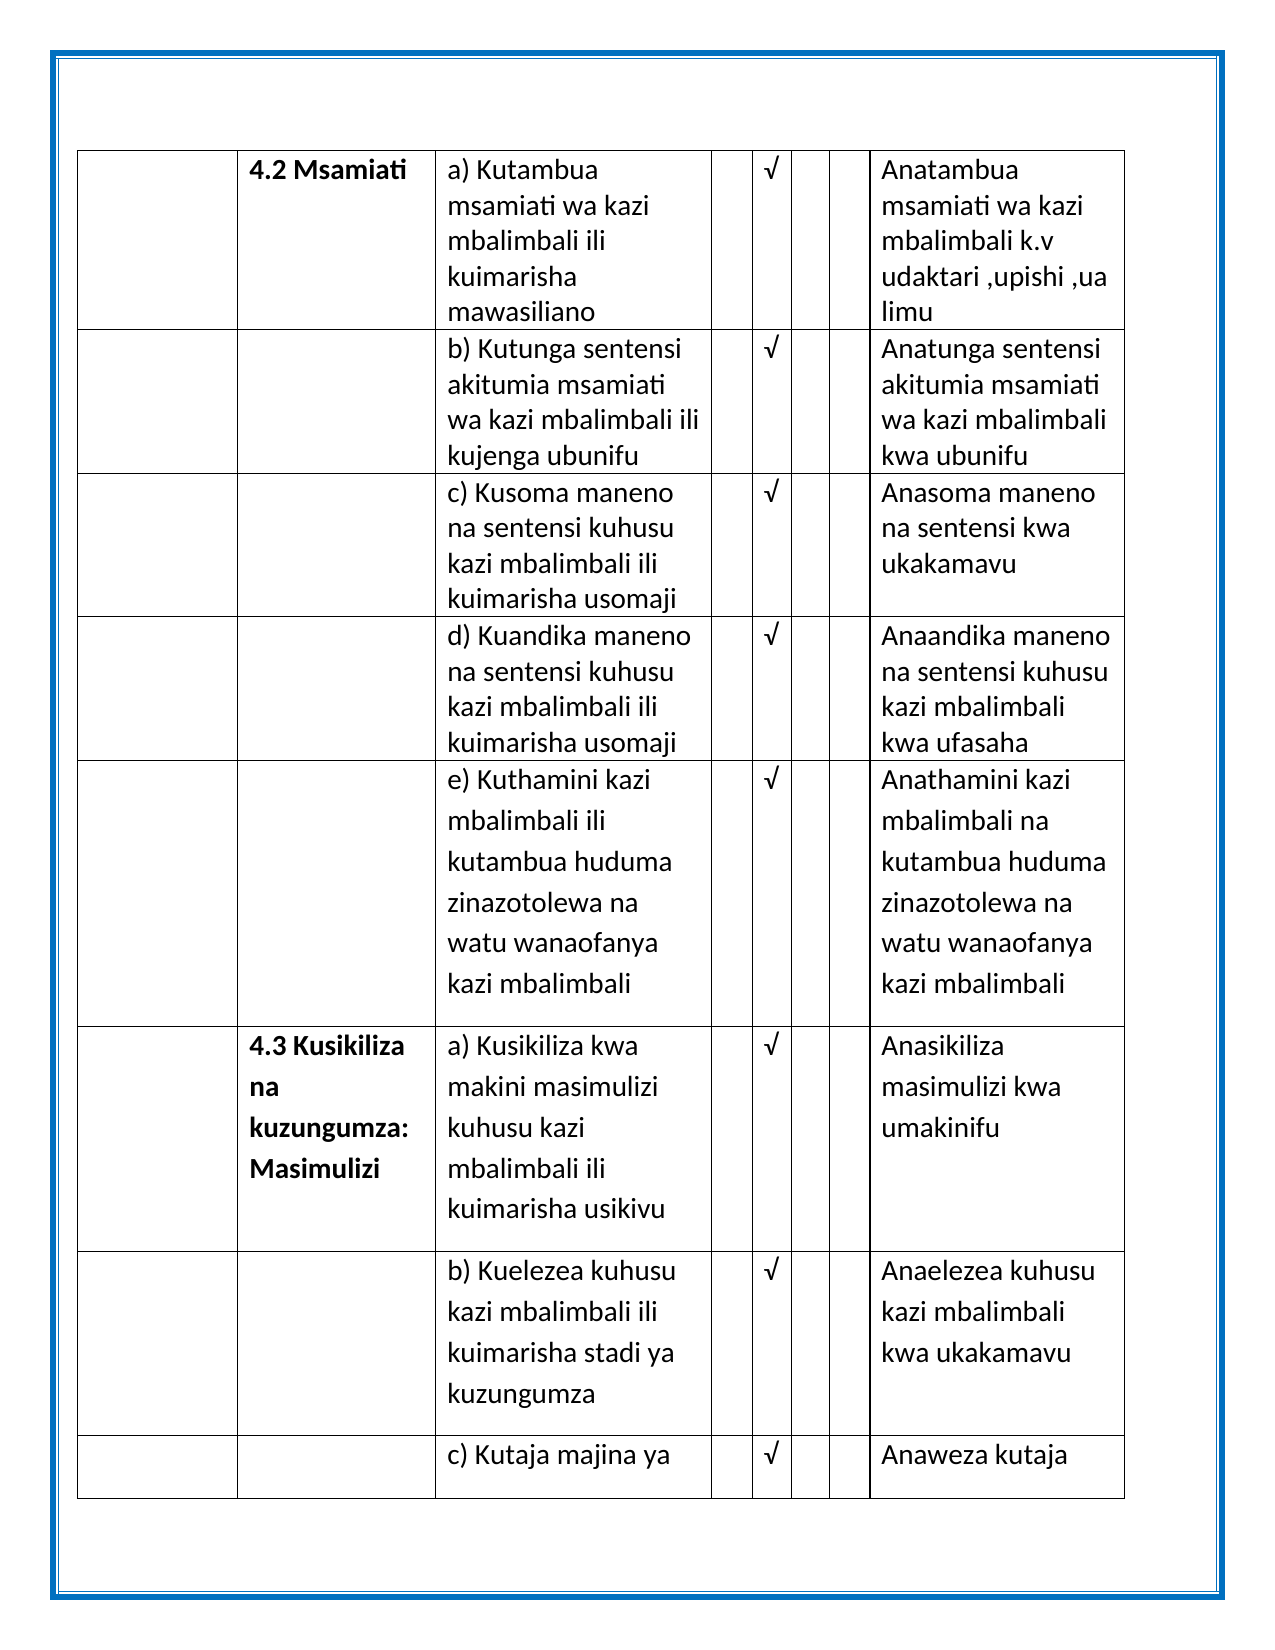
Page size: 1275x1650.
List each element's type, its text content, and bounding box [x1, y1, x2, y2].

table_cell 4.3 Kusikiliza na kuzungumza: Masimulizi [238, 1027, 435, 1251]
table_cell a) Kusikiliza kwa makini masimulizi kuhusu kazi mbalimbali ili kuimarisha usikivu [436, 1027, 711, 1251]
table_cell [238, 1252, 435, 1435]
table_cell [712, 617, 752, 760]
table_cell √ [753, 1027, 791, 1251]
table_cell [871, 1436, 1124, 1498]
table_cell [78, 1436, 237, 1498]
table_cell Anaelezea kuhusu kazi mbalimbali kwa ukakamavu [871, 1252, 1124, 1435]
table_cell [792, 1436, 829, 1498]
table_cell √ [753, 617, 791, 760]
table_cell [830, 1436, 869, 1498]
table_cell [830, 617, 869, 760]
table_cell [712, 330, 752, 473]
table_cell √ [753, 330, 791, 473]
table_cell [712, 1027, 752, 1251]
table_cell [792, 761, 829, 1026]
table_cell √ [753, 151, 791, 329]
table_cell [792, 151, 829, 329]
table_cell √ [753, 1252, 791, 1435]
table_cell d) Kuandika maneno na sentensi kuhusu kazi mbalimbali ili kuimarisha usomaji [436, 617, 711, 760]
table_cell [830, 330, 869, 473]
table_cell [792, 474, 829, 616]
table_cell [78, 474, 237, 616]
table_cell [792, 1252, 829, 1435]
table_cell [78, 1027, 237, 1251]
table_cell [712, 151, 752, 329]
table_cell c) Kusoma maneno na sentensi kuhusu kazi mbalimbali ili kuimarisha usomaji [436, 474, 711, 616]
table_cell [830, 474, 869, 616]
table_cell [238, 617, 435, 760]
table_cell Anathamini kazi mbalimbali na kutambua huduma zinazotolewa na watu wanaofanya kazi mbalimbali [871, 761, 1124, 1026]
table_cell [712, 1436, 752, 1498]
table_cell [712, 474, 752, 616]
table_cell [238, 1436, 435, 1498]
table_cell 4.2 Msamiati [238, 151, 435, 329]
table_cell [78, 1252, 237, 1435]
table_cell b) Kuelezea kuhusu kazi mbalimbali ili kuimarisha stadi ya kuzungumza [436, 1252, 711, 1435]
table_cell [712, 1252, 752, 1435]
table_cell Anatunga sentensi akitumia msamiati wa kazi mbalimbali kwa ubunifu [871, 330, 1124, 473]
table_cell Anaandika maneno na sentensi kuhusu kazi mbalimbali kwa ufasaha [871, 617, 1124, 760]
table_cell [238, 330, 435, 473]
table_cell [78, 761, 237, 1026]
table_cell √ [753, 474, 791, 616]
table_cell [792, 330, 829, 473]
table_cell [78, 330, 237, 473]
table_cell [78, 617, 237, 760]
table_cell Anatambua msamiati wa kazi mbalimbali k.v udaktari ,upishi ,ualimu [871, 151, 1124, 329]
table_cell a) Kutambua msamiati wa kazi mbalimbali ili kuimarisha mawasiliano [436, 151, 711, 329]
table_cell [830, 1252, 869, 1435]
table_cell [238, 761, 435, 1026]
table_cell b) Kutunga sentensi akitumia msamiati wa kazi mbalimbali ili kujenga ubunifu [436, 330, 711, 473]
table_cell [78, 151, 237, 329]
table_cell [830, 761, 869, 1026]
table_cell Anasoma maneno na sentensi kwa ukakamavu [871, 474, 1124, 616]
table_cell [436, 1436, 711, 1498]
table_cell [792, 1027, 829, 1251]
table_cell [712, 761, 752, 1026]
table_cell √ [753, 761, 791, 1026]
table_cell [830, 1027, 869, 1251]
table_cell √ [753, 1436, 791, 1498]
table_cell [792, 617, 829, 760]
table_cell [238, 474, 435, 616]
table_cell Anasikiliza masimulizi kwa umakinifu [871, 1027, 1124, 1251]
table_cell [830, 151, 869, 329]
table_cell e) Kuthamini kazi mbalimbali ili kutambua huduma zinazotolewa na watu wanaofanya kazi mbalimbali [436, 761, 711, 1026]
